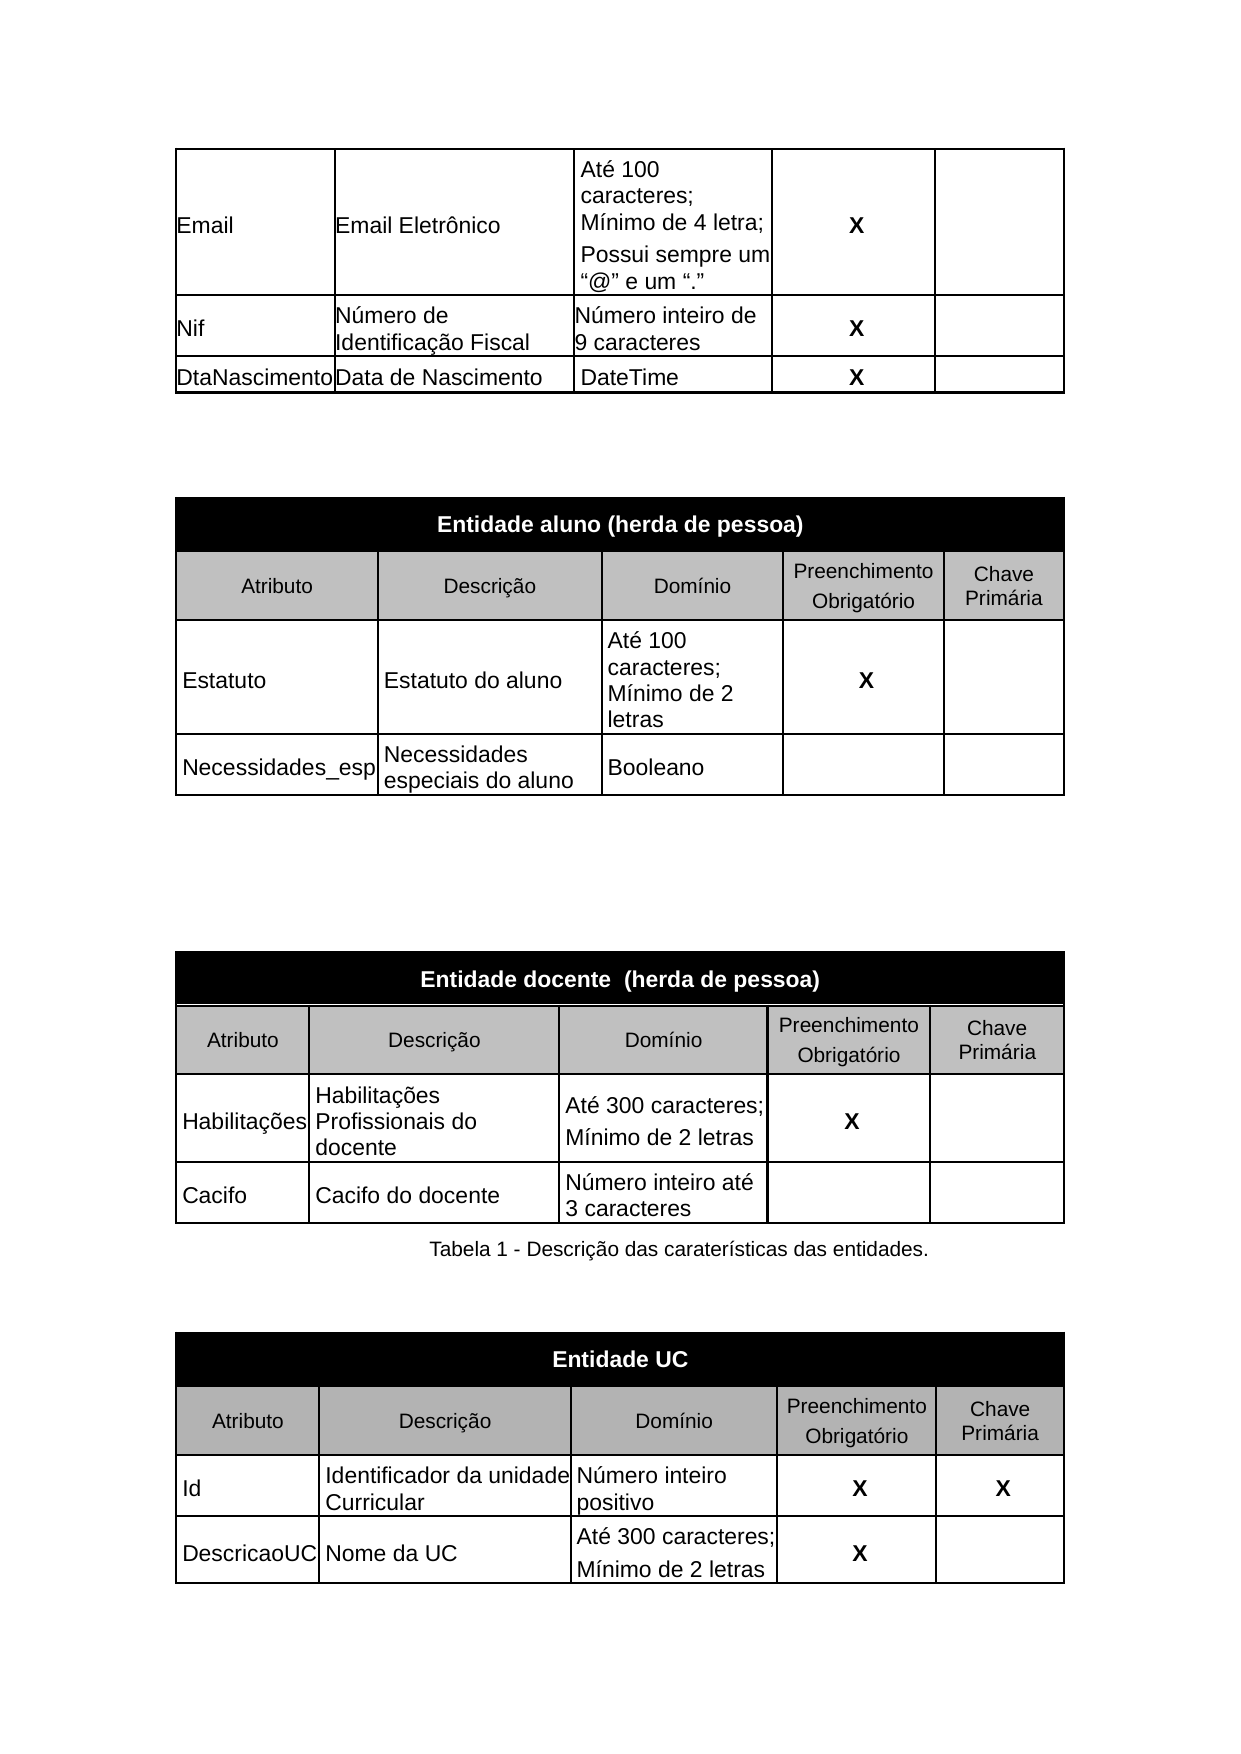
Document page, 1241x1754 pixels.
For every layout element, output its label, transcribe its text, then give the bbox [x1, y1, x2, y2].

table_cell [931, 1075, 1063, 1161]
table_cell Estatuto [177, 621, 377, 733]
table_cell Habilitações [177, 1075, 308, 1161]
table_cell X [769, 1075, 929, 1161]
table_cell Chave Primária [931, 1007, 1063, 1073]
table_cell DateTime [575, 357, 771, 391]
table_cell Número inteiro positivo [572, 1456, 776, 1515]
table_cell Booleano [603, 735, 782, 794]
table_cell [936, 150, 1063, 294]
table_cell X [778, 1456, 935, 1515]
table_cell Até 100 caracteres; Mínimo de 2 letras [603, 621, 782, 733]
table_cell Id [177, 1456, 318, 1515]
table_cell Habilitações Profissionais do docente [310, 1075, 558, 1161]
table_cell Descrição [310, 1007, 558, 1073]
table_cell [784, 735, 943, 794]
table_cell Preenchimento Obrigatório [769, 1007, 929, 1073]
table_cell [945, 735, 1063, 794]
table_cell Nome da UC [320, 1517, 570, 1582]
table_cell X [778, 1517, 935, 1582]
text Tabela 1 - Descrição das caraterísticas das entidades. [295, 1236, 1063, 1260]
table_cell Número de Identificação Fiscal [336, 296, 573, 355]
table_cell [936, 357, 1063, 391]
table_cell Até 300 caracteres; Mínimo de 2 letras [560, 1075, 766, 1161]
table_cell Domínio [572, 1387, 776, 1454]
table_cell Chave Primária [937, 1387, 1063, 1454]
table_cell DescricaoUC [177, 1517, 318, 1582]
table_cell Atributo [177, 552, 377, 619]
table_cell Domínio [603, 552, 782, 619]
table_cell Atributo [177, 1007, 308, 1073]
table_cell Cacifo [177, 1163, 308, 1222]
table_cell Necessidades_esp [177, 735, 377, 794]
table_cell Descrição [320, 1387, 570, 1454]
table_header Entidade docente (herda de pessoa) [177, 953, 1063, 1004]
table_cell Preenchimento Obrigatório [778, 1387, 935, 1454]
table_cell Atributo [177, 1387, 318, 1454]
table_cell [937, 1517, 1063, 1582]
table_cell Necessidades especiais do aluno [379, 735, 601, 794]
table_cell DtaNascimento [177, 357, 334, 391]
table_cell [945, 621, 1063, 733]
table_cell Nif [177, 296, 334, 355]
table_cell X [937, 1456, 1063, 1515]
table_cell Data de Nascimento [336, 357, 573, 391]
table_cell Até 100 caracteres; Mínimo de 4 letra; Possui sempre um “@” e um “.” [575, 150, 771, 294]
table_cell [931, 1163, 1063, 1222]
table_cell X [784, 621, 943, 733]
table_cell Cacifo do docente [310, 1163, 558, 1222]
table_cell X [773, 296, 934, 355]
table_cell Domínio [560, 1007, 766, 1073]
table_cell Número inteiro de 9 caracteres [575, 296, 771, 355]
table_cell Identificador da unidade Curricular [320, 1456, 570, 1515]
table_cell Chave Primária [945, 552, 1063, 619]
table_cell Email [177, 150, 334, 294]
table_cell [936, 296, 1063, 355]
table_cell Descrição [379, 552, 601, 619]
table_cell X [773, 357, 934, 391]
table_cell Número inteiro até 3 caracteres [560, 1163, 766, 1222]
table_cell Preenchimento Obrigatório [784, 552, 943, 619]
table_cell X [773, 150, 934, 294]
table_header Entidade aluno (herda de pessoa) [177, 499, 1063, 550]
table_cell Estatuto do aluno [379, 621, 601, 733]
table_header Entidade UC [177, 1334, 1063, 1385]
table_cell Email Eletrônico [336, 150, 573, 294]
table_cell [769, 1163, 929, 1222]
table_cell Até 300 caracteres; Mínimo de 2 letras [572, 1517, 776, 1582]
